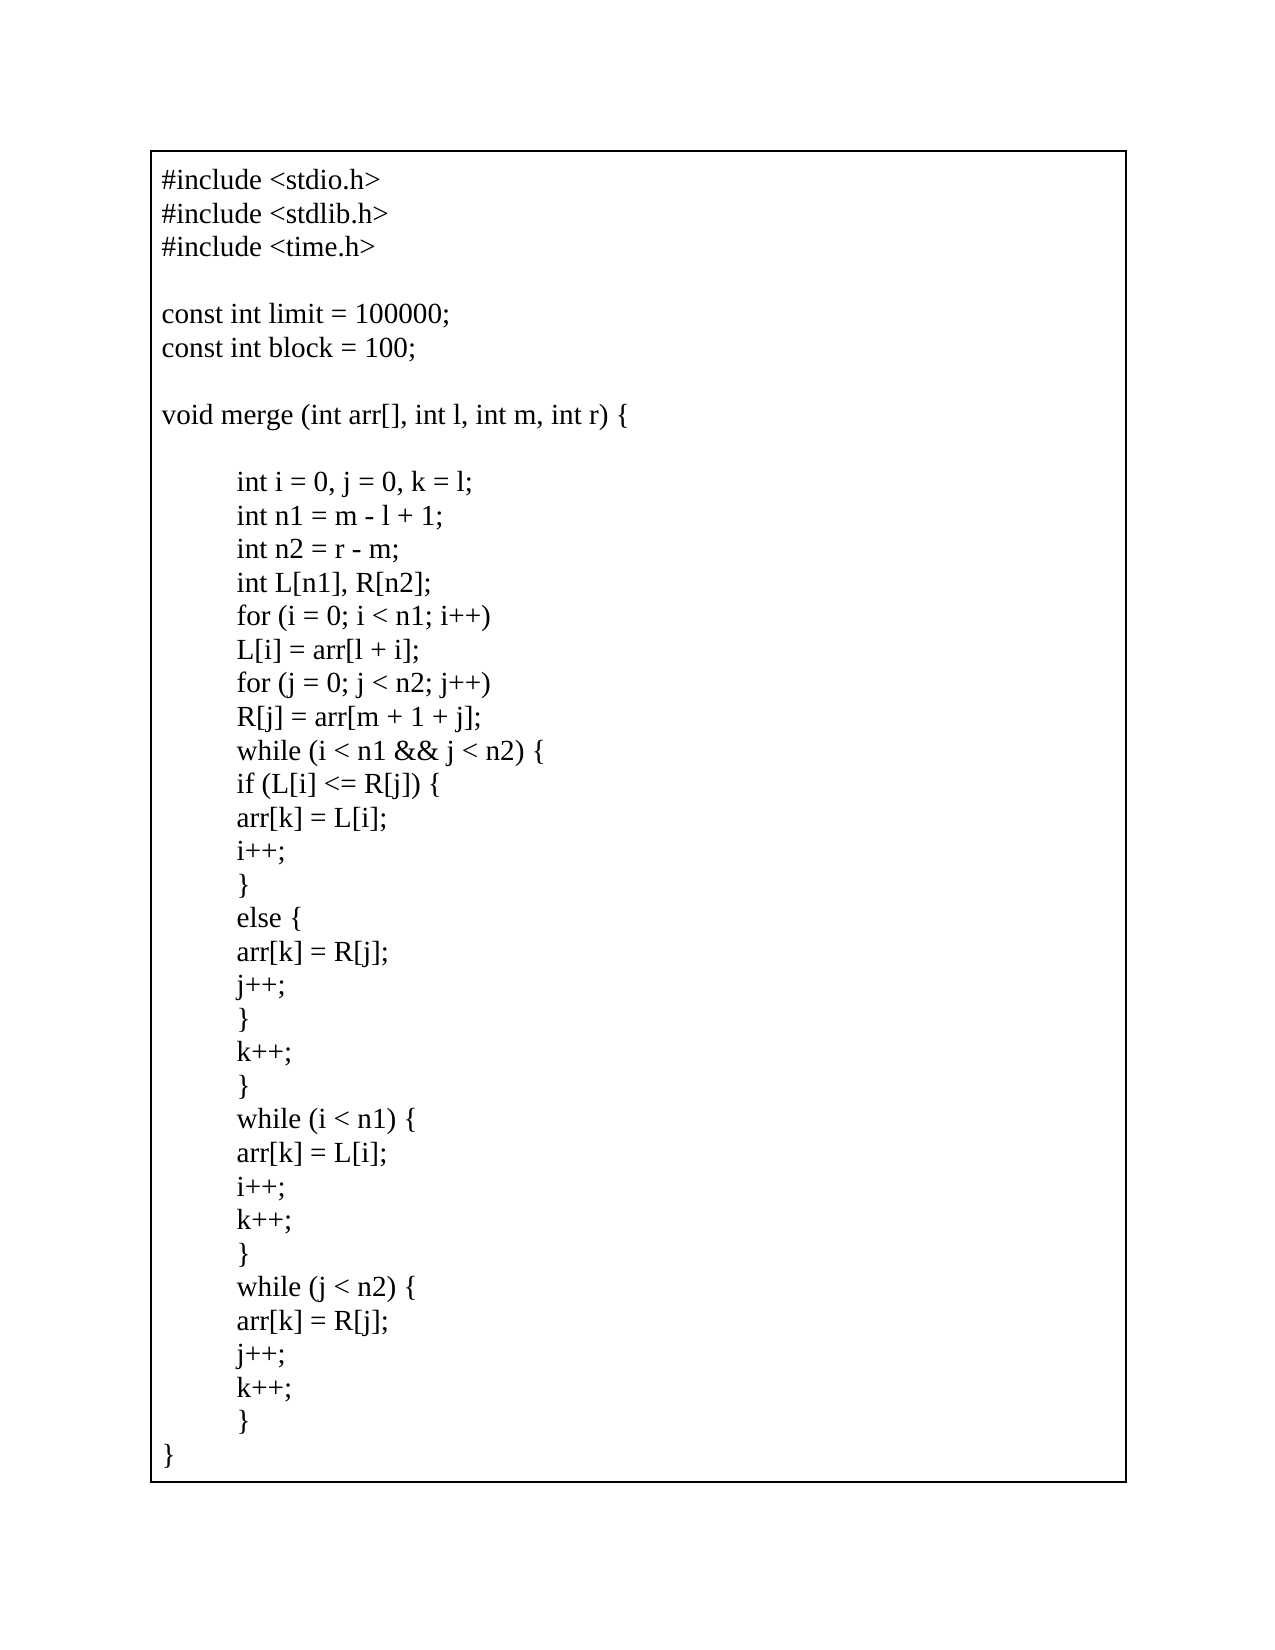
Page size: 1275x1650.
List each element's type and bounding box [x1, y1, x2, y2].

table_header [152, 152, 1125, 1481]
